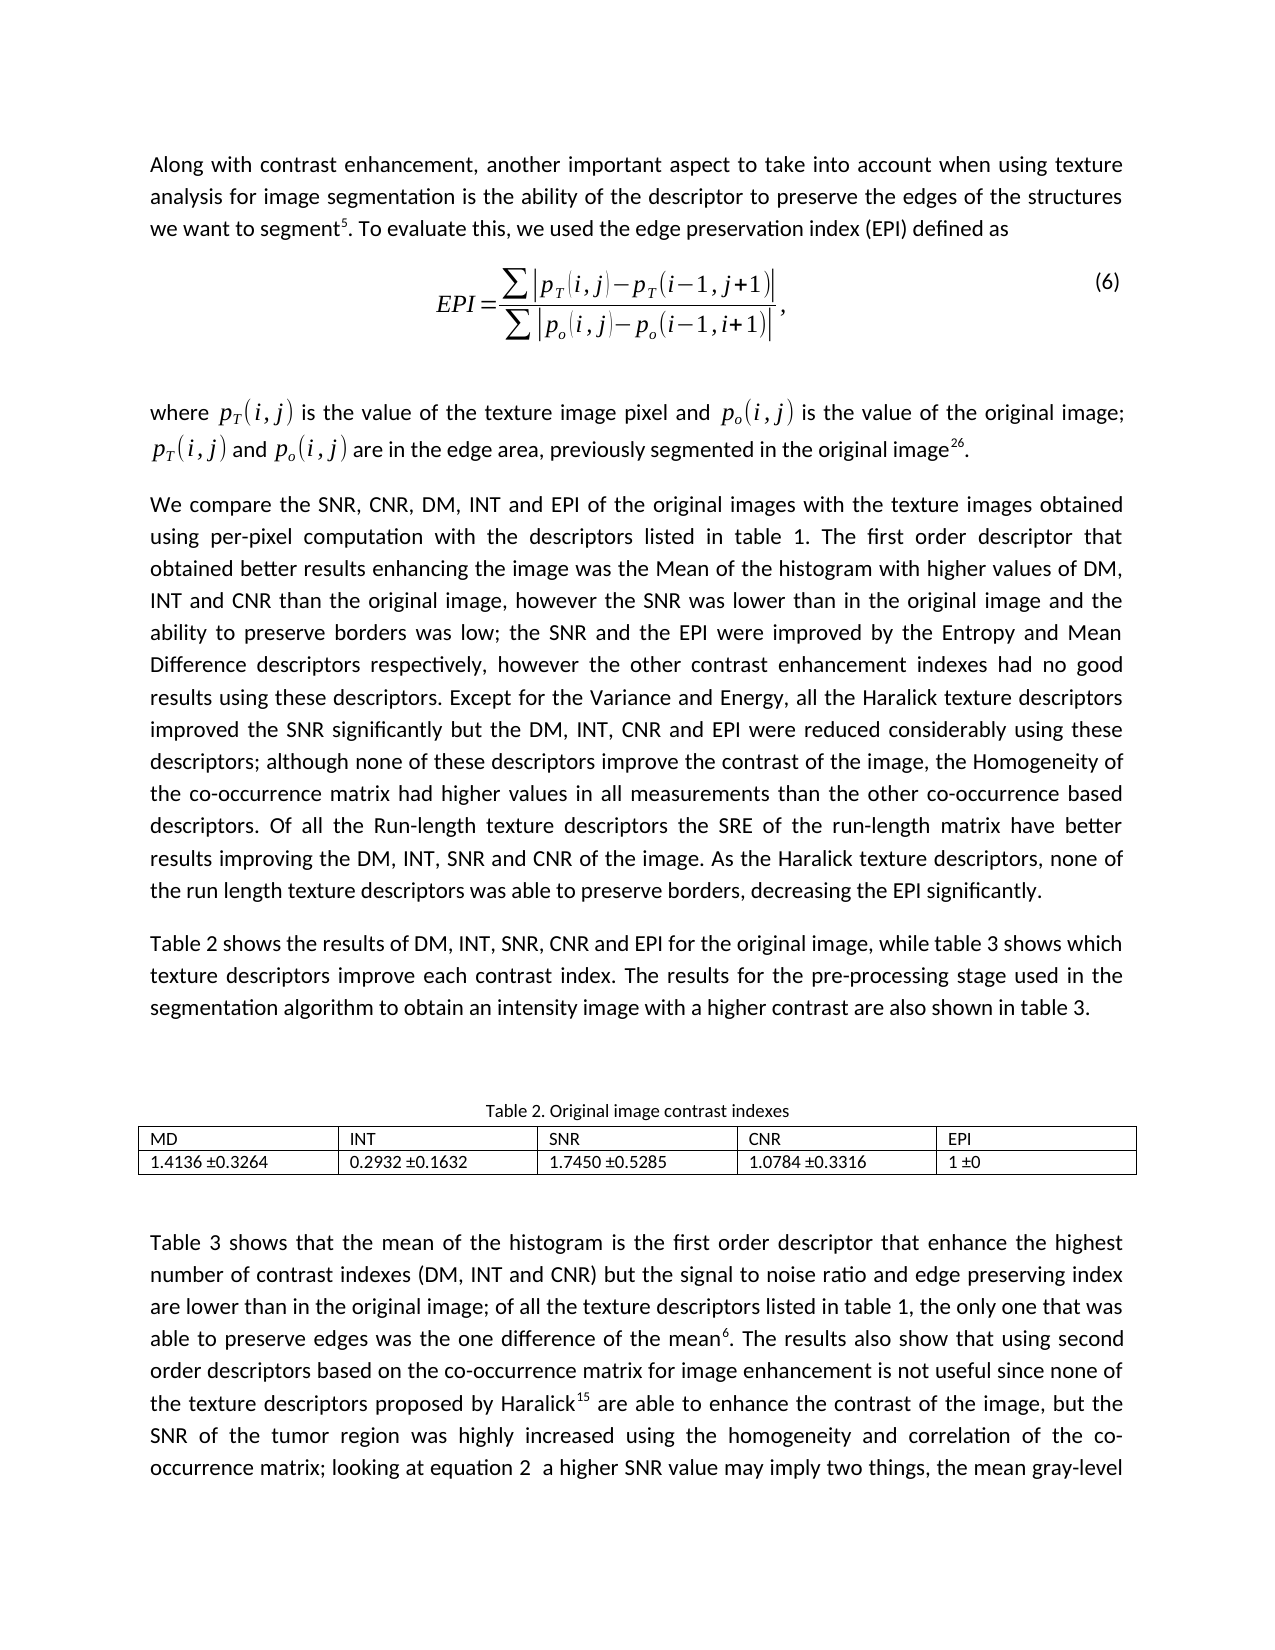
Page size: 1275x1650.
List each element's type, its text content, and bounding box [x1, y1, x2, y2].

table_header CNR [738, 1127, 936, 1150]
table_header [139, 268, 1083, 343]
table_cell 1.0784 ±0.3316 [738, 1151, 936, 1174]
table_cell 1.4136 ±0.3264 [139, 1151, 338, 1174]
table_header SNR [538, 1127, 737, 1150]
text Along with contrast enhancement, another important aspect to take into account when using texture analysis for image segmentation is the ability of the descriptor to preserve the edges of the structures we want to segment5. To evaluate this, we used the edge preservation index (EPI) defined as [150, 150, 1125, 242]
table_header MD [139, 1127, 338, 1150]
table_header (6) [1083, 268, 1131, 343]
table_cell 1.7450 ±0.5285 [538, 1151, 737, 1174]
table_cell 0.2932 ±0.1632 [339, 1151, 537, 1174]
text Table 2 shows the results of DM, INT, SNR, CNR and EPI for the original image, while table 3 shows which texture descriptors improve each contrast index. The results for the pre-processing stage used in the segmentation algorithm to obtain an intensity image with a higher contrast are also shown in table 3. [150, 929, 1125, 1021]
text Table 2. Original image contrast indexes [150, 1099, 1125, 1122]
table_header EPI [937, 1127, 1136, 1150]
table_header INT [339, 1127, 537, 1150]
text We compare the SNR, CNR, DM, INT and EPI of the original images with the texture images obtained using per-pixel computation with the descriptors listed in table 1. The first order descriptor that obtained better results enhancing the image was the Mean of the histogram with higher values of DM, INT and CNR than the original image, however the SNR was lower than in the original image and the ability to preserve borders was low; the SNR and the EPI were improved by the Entropy and Mean Difference descriptors respectively, however the other contrast enhancement indexes had no good results using these descriptors. Except for the Variance and Energy, all the Haralick texture descriptors improved the SNR significantly but the DM, INT, CNR and EPI were reduced considerably using these descriptors; although none of these descriptors improve the contrast of the image, the Homogeneity of the co-occurrence matrix had higher values in all measurements than the other co-occurrence based descriptors. Of all the Run-length texture descriptors the SRE of the run-length matrix have better results improving the DM, INT, SNR and CNR of the image. As the Haralick texture descriptors, none of the run length texture descriptors was able to preserve borders, decreasing the EPI significantly. [150, 490, 1125, 904]
table_cell 1 ±0 [937, 1151, 1136, 1174]
text where is the value of the texture image pixel and is the value of the original image; and are in the edge area, previously segmented in the original image26. [150, 397, 1125, 465]
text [150, 1228, 1125, 1481]
